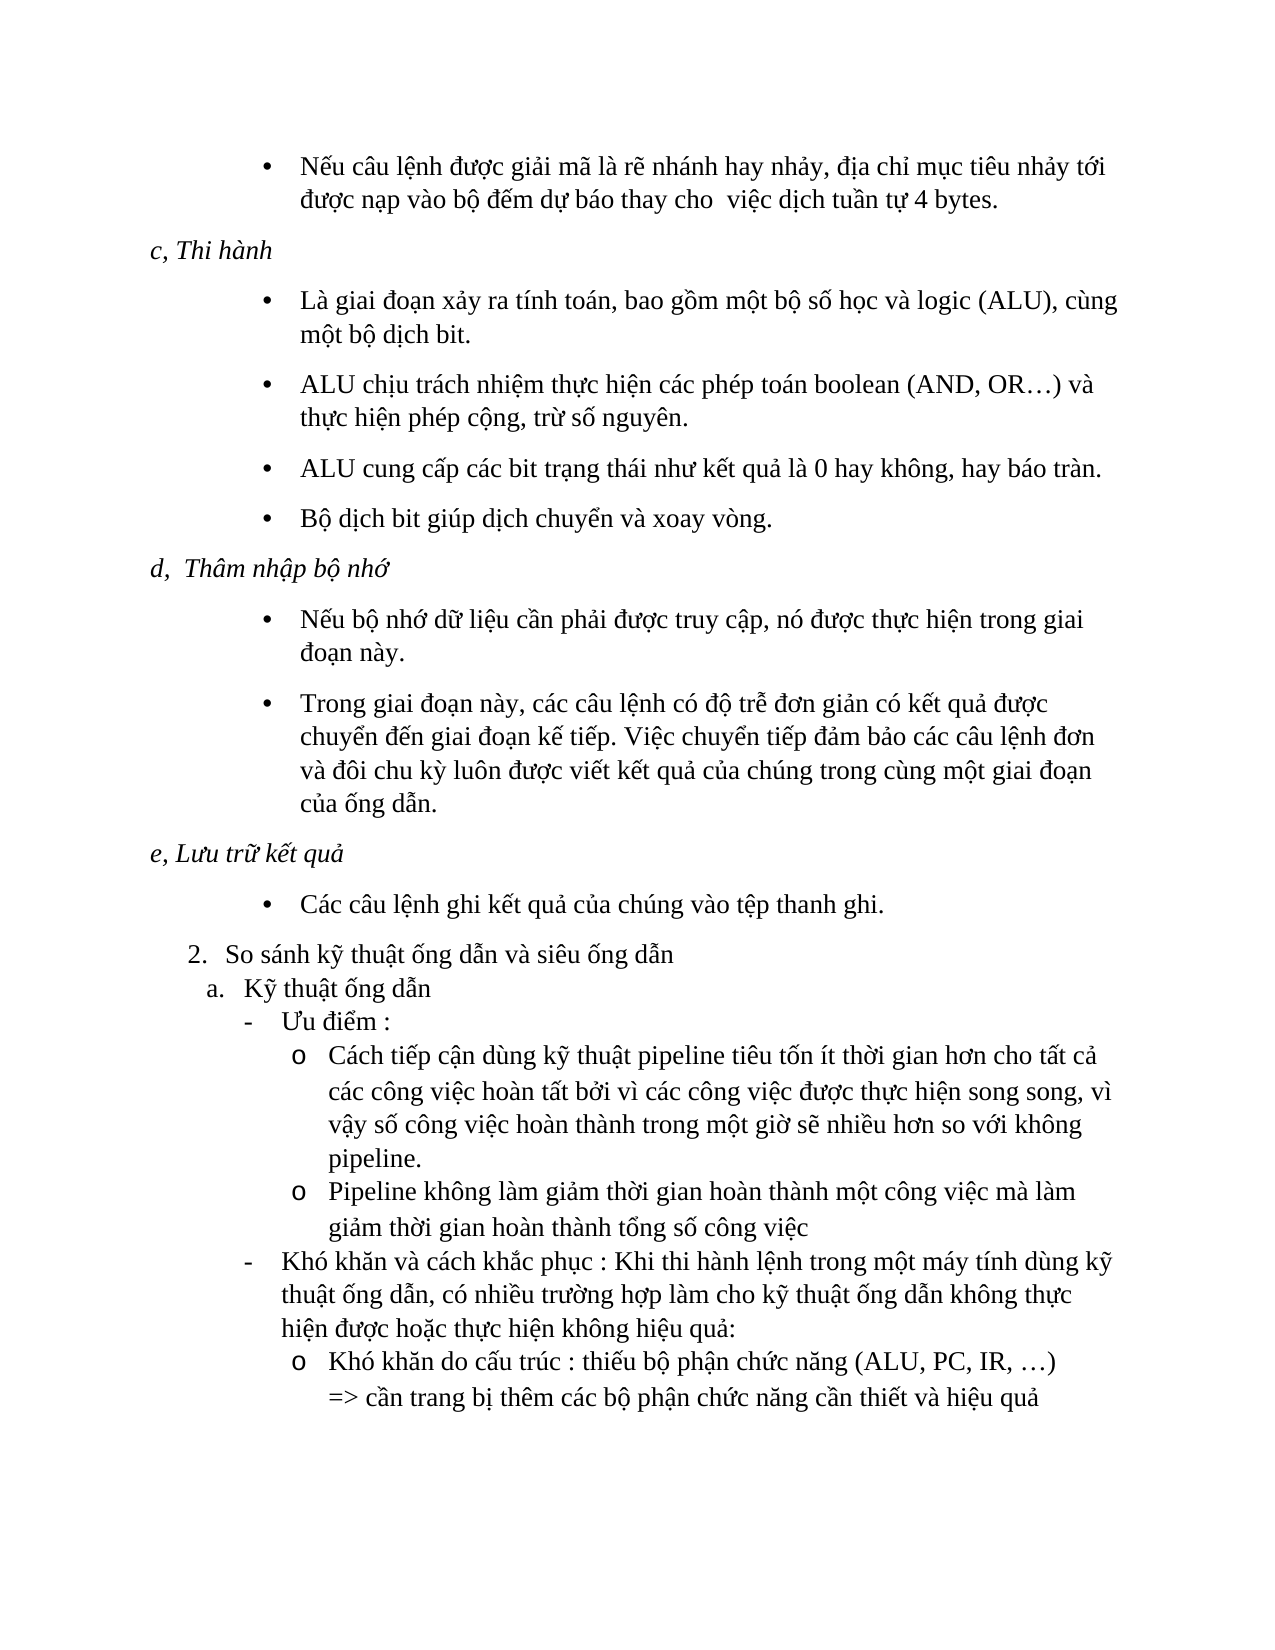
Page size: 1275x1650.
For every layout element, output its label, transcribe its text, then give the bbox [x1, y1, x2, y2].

list Kỹ thuật ống dẫn [206, 972, 1125, 1003]
list Ưu điểm : [244, 1005, 1125, 1036]
list ALU cung cấp các bit trạng thái như kết quả là 0 hay không, hay báo tràn. [262, 452, 1125, 483]
list Trong giai đoạn này, các câu lệnh có độ trễ đơn giản có kết quả được chuyển đến giai đoạn kế tiếp. Việc chuyển tiếp đảm bảo các câu lệnh đơn và đôi chu kỳ luôn được viết kết quả của chúng trong cùng một giai đoạn của ống dẫn. [262, 687, 1125, 818]
text => cần trang bị thêm các bộ phận chức năng cần thiết và hiệu quả [328, 1381, 1125, 1412]
list Bộ dịch bit giúp dịch chuyển và xoay vòng. [262, 502, 1125, 533]
list Các câu lệnh ghi kết quả của chúng vào tệp thanh ghi. [262, 888, 1125, 919]
list Là giai đoạn xảy ra tính toán, bao gồm một bộ số học và logic (ALU), cùng một bộ dịch bit. [262, 284, 1125, 349]
text c, Thi hành [150, 234, 1125, 265]
list Khó khăn do cấu trúc : thiếu bộ phận chức năng (ALU, PC, IR, …) [291, 1345, 1125, 1379]
list Cách tiếp cận dùng kỹ thuật pipeline tiêu tốn ít thời gian hơn cho tất cả các công việc hoàn tất bởi vì các công việc được thực hiện song song, vì vậy số công việc hoàn thành trong một giờ sẽ nhiều hơn so với không pipeline. [291, 1039, 1125, 1173]
list ALU chịu trách nhiệm thực hiện các phép toán boolean (AND, OR…) và thực hiện phép cộng, trừ số nguyên. [262, 368, 1125, 433]
list Nếu câu lệnh được giải mã là rẽ nhánh hay nhảy, địa chỉ mục tiêu nhảy tới được nạp vào bộ đếm dự báo thay cho việc dịch tuần tự 4 bytes. [262, 150, 1125, 215]
text e, Lưu trữ kết quả [150, 838, 1125, 869]
list Nếu bộ nhớ dữ liệu cần phải được truy cập, nó được thực hiện trong giai đoạn này. [262, 603, 1125, 668]
list Khó khăn và cách khắc phục : Khi thi hành lệnh trong một máy tính dùng kỹ thuật ống dẫn, có nhiều trường hợp làm cho kỹ thuật ống dẫn không thực hiện được hoặc thực hiện không hiệu quả: [244, 1245, 1125, 1343]
list So sánh kỹ thuật ống dẫn và siêu ống dẫn [187, 938, 1125, 969]
text d, Thâm nhập bộ nhớ [150, 553, 1125, 584]
list Pipeline không làm giảm thời gian hoàn thành một công việc mà làm giảm thời gian hoàn thành tổng số công việc [291, 1175, 1125, 1242]
